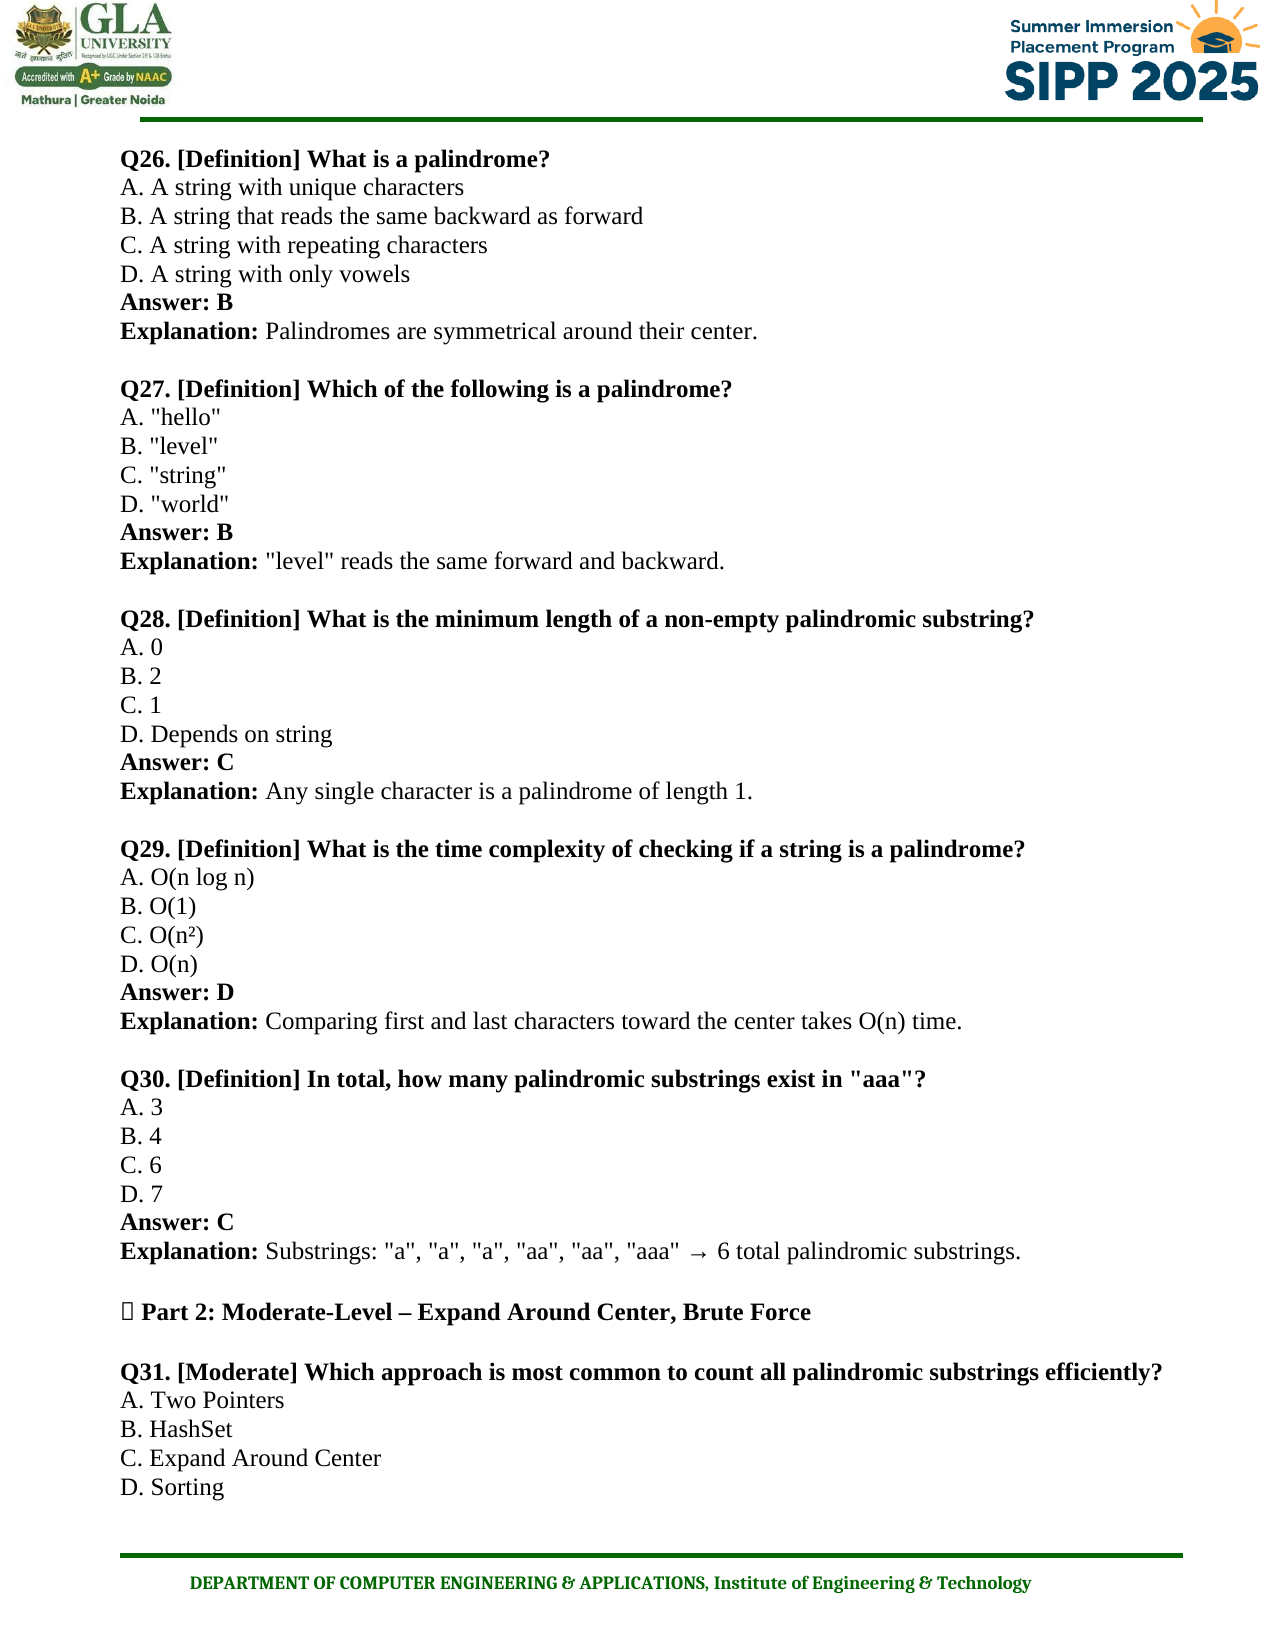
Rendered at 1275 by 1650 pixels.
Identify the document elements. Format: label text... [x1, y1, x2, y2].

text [120, 1357, 1260, 1500]
text Q27. [Definition] Which of the following is a palindrome? A. "hello" B. "level" C. "string" D. "world" Answer: B Explanation: "level" reads the same forward and backward. [120, 374, 1260, 575]
text Q30. [Definition] In total, how many palindromic substrings exist in "aaa"? A. 3 B. 4 C. 6 D. 7 Answer: C Explanation: Substrings: "a", "a", "a", "aa", "aa", "aaa" → 6 total palindromic substrings. [120, 1064, 1260, 1265]
text Q28. [Definition] What is the minimum length of a non-empty palindromic substring? A. 0 B. 2 C. 1 D. Depends on string Answer: C Explanation: Any single character is a palindrome of length 1. [120, 604, 1260, 805]
picture [6, 0, 180, 112]
picture [1173, 70, 1186, 91]
picture [1004, 0, 1261, 101]
text Q29. [Definition] What is the time complexity of checking if a string is a palindrome? A. O(n log n) B. O(1) C. O(n²) D. O(n) Answer: D Explanation: Comparing first and last characters toward the center takes O(n) time. [120, 834, 1260, 1035]
text Q26. [Definition] What is a palindrome? A. A string with unique characters B. A string that reads the same backward as forward C. A string with repeating characters D. A string with only vowels Answer: B Explanation: Palindromes are symmetrical around their center. [120, 144, 1260, 345]
picture [1098, 71, 1108, 79]
text 🔹 Part 2: Moderate-Level – Expand Around Center, Brute Force [120, 1294, 1260, 1328]
picture [1065, 71, 1074, 79]
